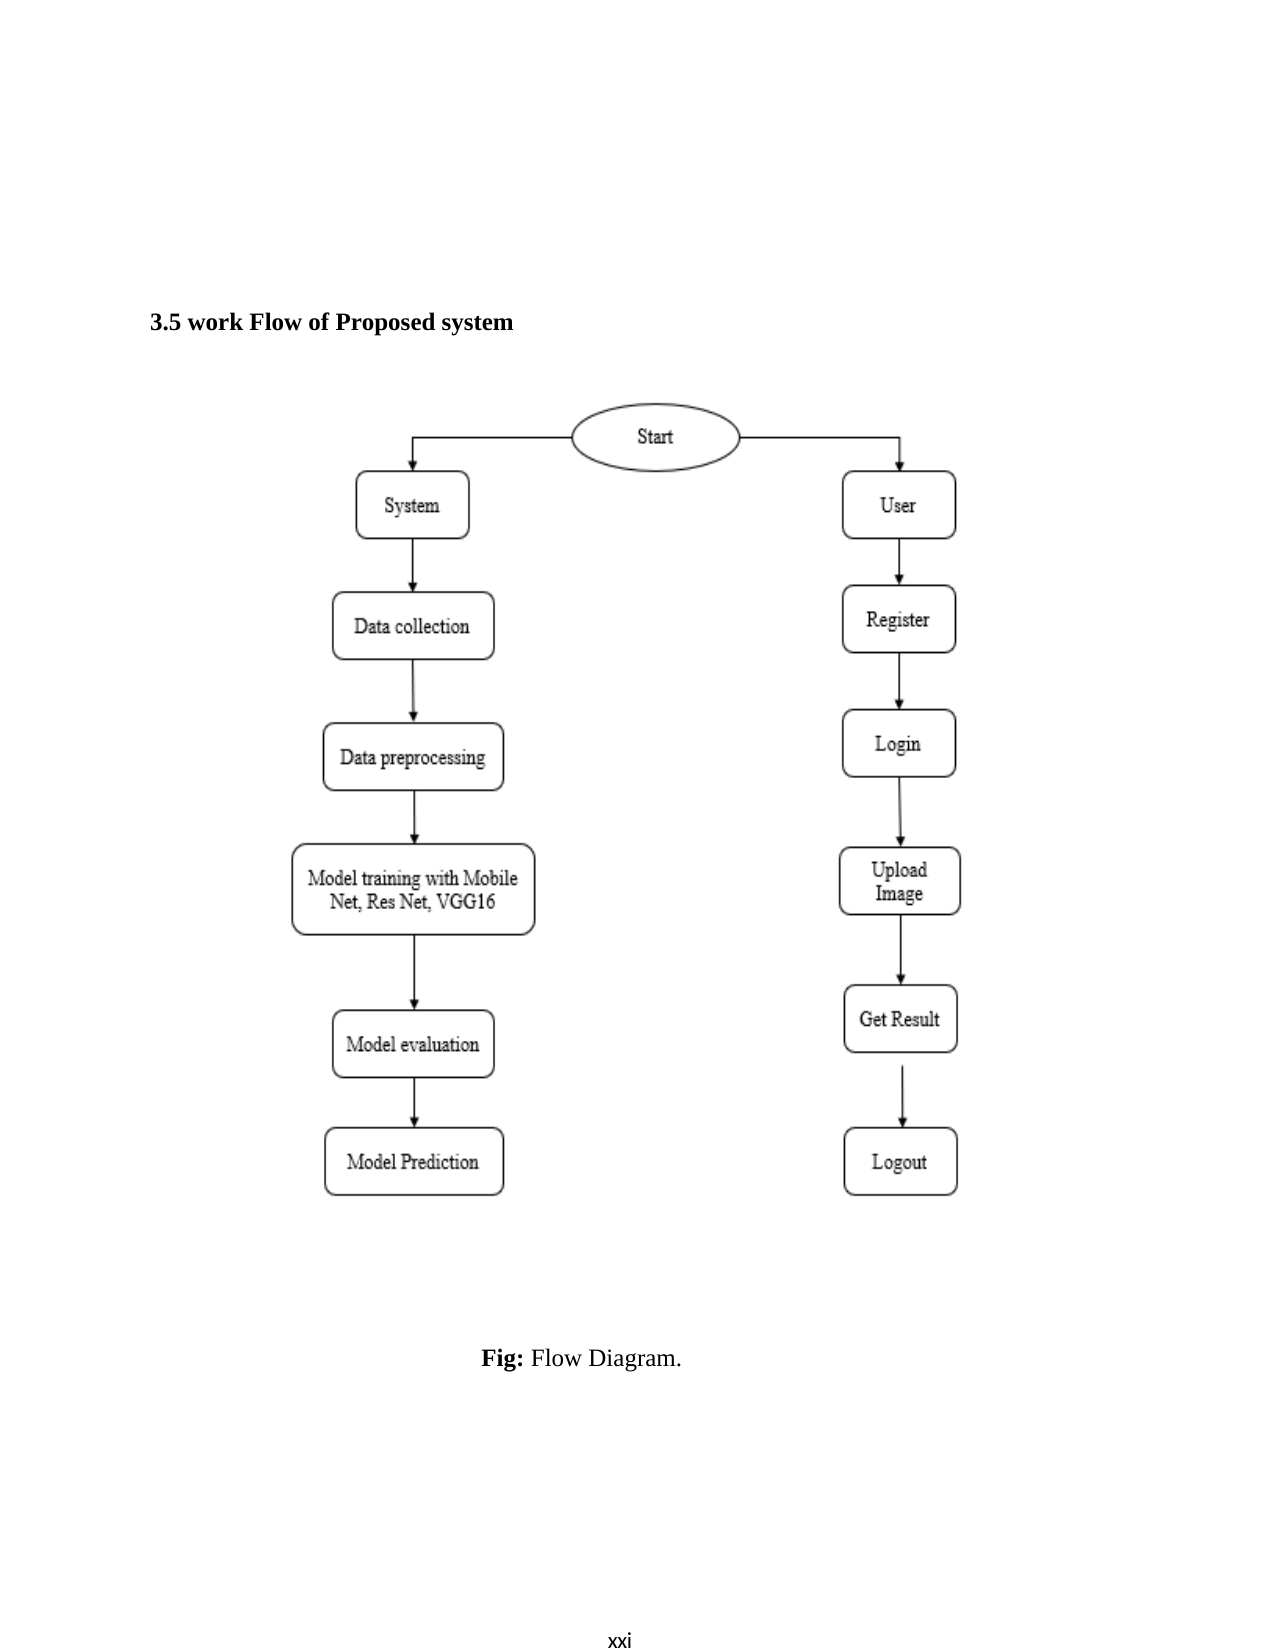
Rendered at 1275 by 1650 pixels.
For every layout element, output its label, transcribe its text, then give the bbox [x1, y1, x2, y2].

text 3.5 work Flow of Proposed system [150, 307, 1125, 335]
text Fig: Flow Diagram. [450, 1343, 1125, 1371]
picture [262, 380, 1016, 1223]
